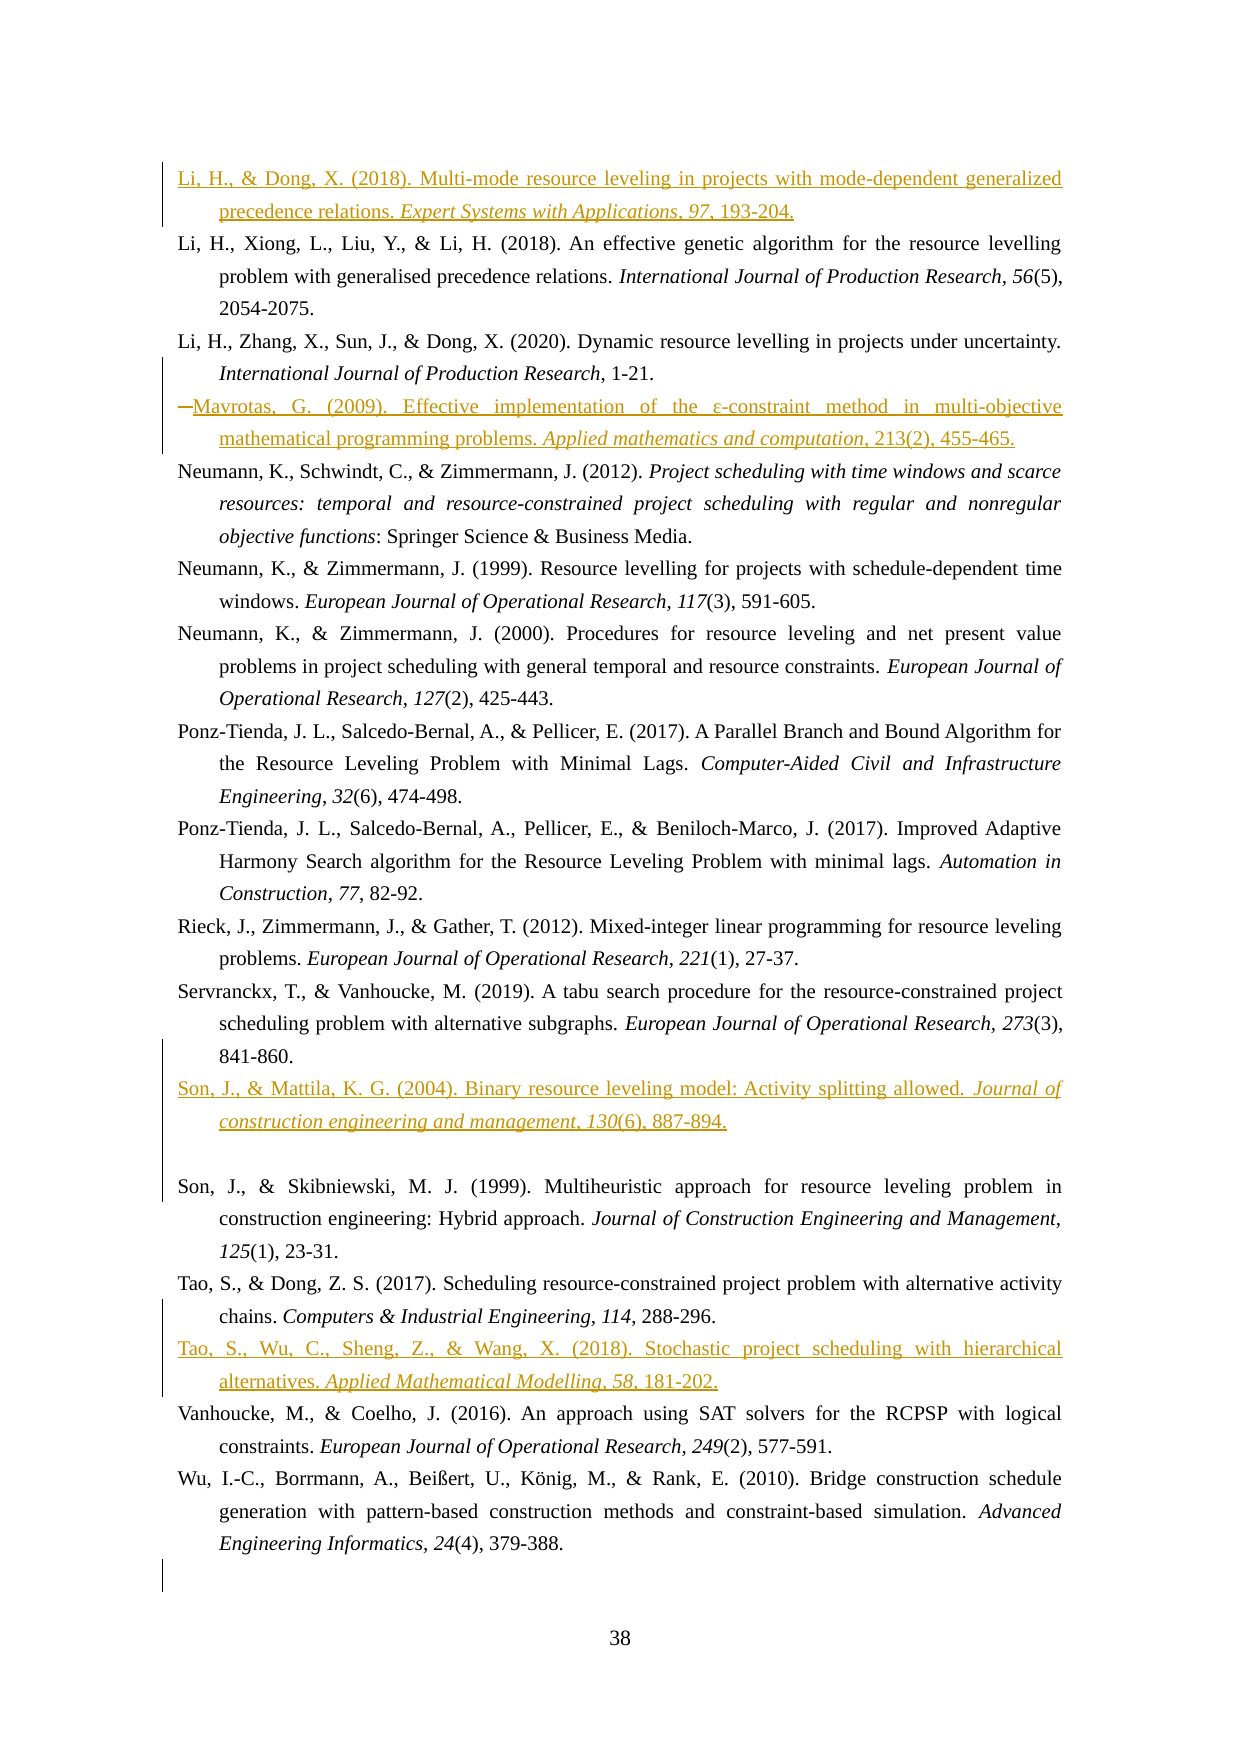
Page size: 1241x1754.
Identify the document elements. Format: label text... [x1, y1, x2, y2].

text Li, H., Zhang, X., Sun, J., & Dong, X. (2020). Dynamic resource levelling in projects under uncertainty. International Journal of Production Research, 1-21. [177, 324, 1063, 389]
text Ponz-Tienda, J. L., Salcedo-Bernal, A., Pellicer, E., & Beniloch-Marco, J. (2017). Improved Adaptive Harmony Search algorithm for the Resource Leveling Problem with minimal lags. Automation in Construction, 77, 82-92. [177, 812, 1063, 909]
text Vanhoucke, M., & Coelho, J. (2016). An approach using SAT solvers for the RCPSP with logical constraints. European Journal of Operational Research, 249(2), 577-591. [177, 1397, 1063, 1462]
text Ponz-Tienda, J. L., Salcedo-Bernal, A., & Pellicer, E. (2017). A Parallel Branch and Bound Algorithm for the Resource Leveling Problem with Minimal Lags. Computer-Aided Civil and Infrastructure Engineering, 32(6), 474-498. [177, 714, 1063, 812]
text Wu, I.-C., Borrmann, A., Beißert, U., König, M., & Rank, E. (2010). Bridge construction schedule generation with pattern-based construction methods and constraint-based simulation. Advanced Engineering Informatics, 24(4), 379-388. [177, 1462, 1063, 1559]
text Neumann, K., Schwindt, C., & Zimmermann, J. (2012). Project scheduling with time windows and scarce resources: temporal and resource-constrained project scheduling with regular and nonregular objective functions: Springer Science & Business Media. [177, 454, 1063, 552]
text Neumann, K., & Zimmermann, J. (1999). Resource levelling for projects with schedule-dependent time windows. European Journal of Operational Research, 117(3), 591-605. [177, 552, 1063, 617]
text Tao, S., & Dong, Z. S. (2017). Scheduling resource-constrained project problem with alternative activity chains. Computers & Industrial Engineering, 114, 288-296. [177, 1267, 1063, 1332]
text Li, H., Xiong, L., Liu, Y., & Li, H. (2018). An effective genetic algorithm for the resource levelling problem with generalised precedence relations. International Journal of Production Research, 56(5), 2054-2075. [177, 227, 1063, 324]
text Servranckx, T., & Vanhoucke, M. (2019). A tabu search procedure for the resource-constrained project scheduling problem with alternative subgraphs. European Journal of Operational Research, 273(3), 841-860. [177, 974, 1063, 1072]
text Rieck, J., Zimmermann, J., & Gather, T. (2012). Mixed-integer linear programming for resource leveling problems. European Journal of Operational Research, 221(1), 27-37. [177, 909, 1063, 974]
text Son, J., & Skibniewski, M. J. (1999). Multiheuristic approach for resource leveling problem in construction engineering: Hybrid approach. Journal of Construction Engineering and Management, 125(1), 23-31. [177, 1169, 1063, 1267]
text Neumann, K., & Zimmermann, J. (2000). Procedures for resource leveling and net present value problems in project scheduling with general temporal and resource constraints. European Journal of Operational Research, 127(2), 425-443. [177, 617, 1063, 714]
